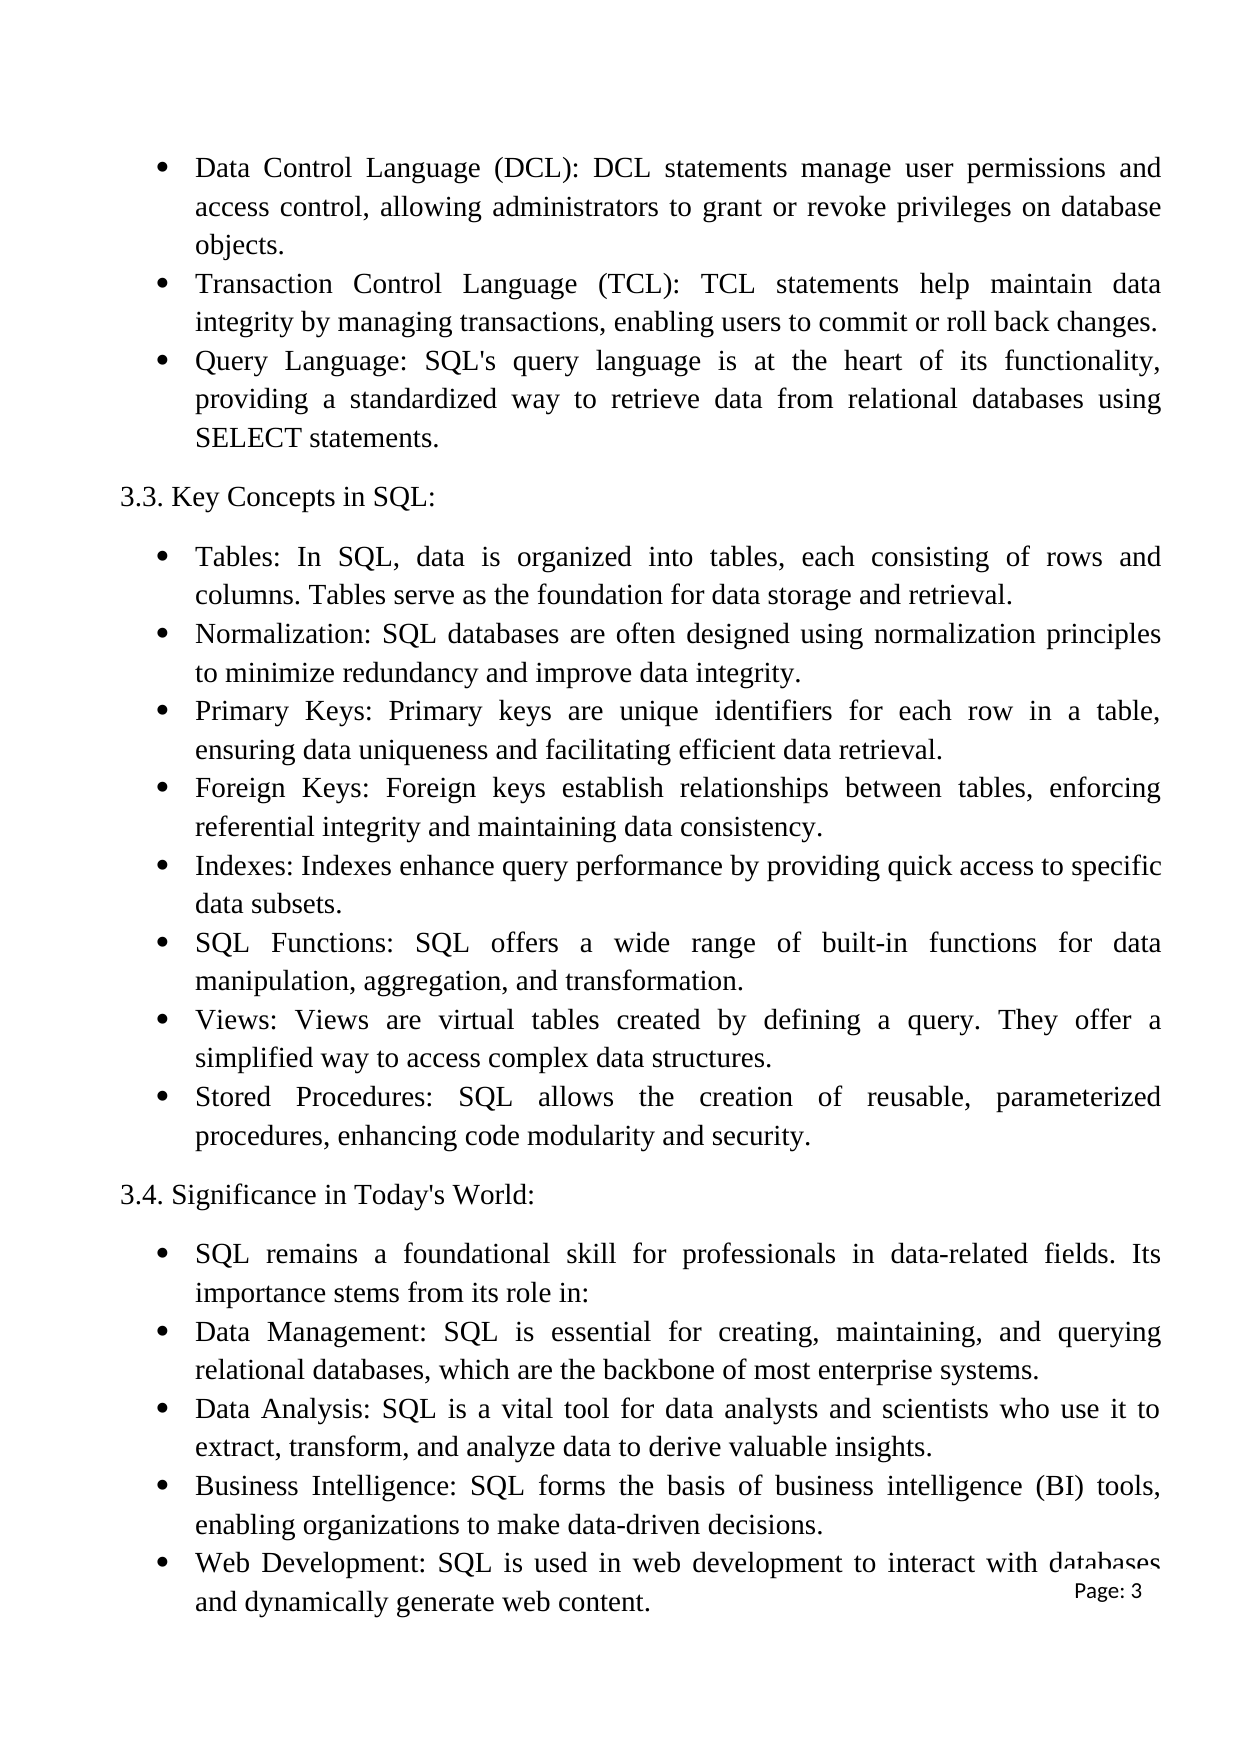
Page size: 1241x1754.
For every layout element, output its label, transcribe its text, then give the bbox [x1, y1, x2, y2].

list Primary Keys: Primary keys are unique identifiers for each row in a table, ensuring data uniqueness and facilitating efficient data retrieval. [157, 693, 1162, 765]
list Stored Procedures: SQL allows the creation of reusable, parameterized procedures, enhancing code modularity and security. [157, 1079, 1162, 1151]
list Tables: In SQL, data is organized into tables, each consisting of rows and columns. Tables serve as the foundation for data storage and retrieval. [157, 539, 1162, 611]
list Web Development: SQL is used in web development to interact with databases and dynamically generate web content. [157, 1545, 1162, 1617]
list Views: Views are virtual tables created by defining a query. They offer a simplified way to access complex data structures. [157, 1002, 1162, 1074]
list Query Language: SQL's query language is at the heart of its functionality, providing a standardized way to retrieve data from relational databases using SELECT statements. [157, 343, 1162, 454]
list Normalization: SQL databases are often designed using normalization principles to minimize redundancy and improve data integrity. [157, 616, 1162, 688]
list Data Management: SQL is essential for creating, maintaining, and querying relational databases, which are the backbone of most enterprise systems. [157, 1314, 1162, 1386]
list Indexes: Indexes enhance query performance by providing quick access to specific data subsets. [157, 848, 1162, 920]
list Data Analysis: SQL is a vital tool for data analysts and scientists who use it to extract, transform, and analyze data to derive valuable insights. [157, 1391, 1162, 1463]
list Data Control Language (DCL): DCL statements manage user permissions and access control, allowing administrators to grant or revoke privileges on database objects. [157, 150, 1162, 261]
list Business Intelligence: SQL forms the basis of business intelligence (BI) tools, enabling organizations to make data-driven decisions. [157, 1468, 1162, 1540]
list SQL Functions: SQL offers a wide range of built-in functions for data manipulation, aggregation, and transformation. [157, 925, 1162, 997]
list Foreign Keys: Foreign keys establish relationships between tables, enforcing referential integrity and maintaining data consistency. [157, 770, 1162, 843]
text 3.3. Key Concepts in SQL: [120, 479, 1162, 513]
text 3.4. Significance in Today's World: [120, 1177, 1162, 1211]
list Transaction Control Language (TCL): TCL statements help maintain data integrity by managing transactions, enabling users to commit or roll back changes. [157, 266, 1162, 338]
list SQL remains a foundational skill for professionals in data-related fields. Its importance stems from its role in: [157, 1237, 1162, 1309]
